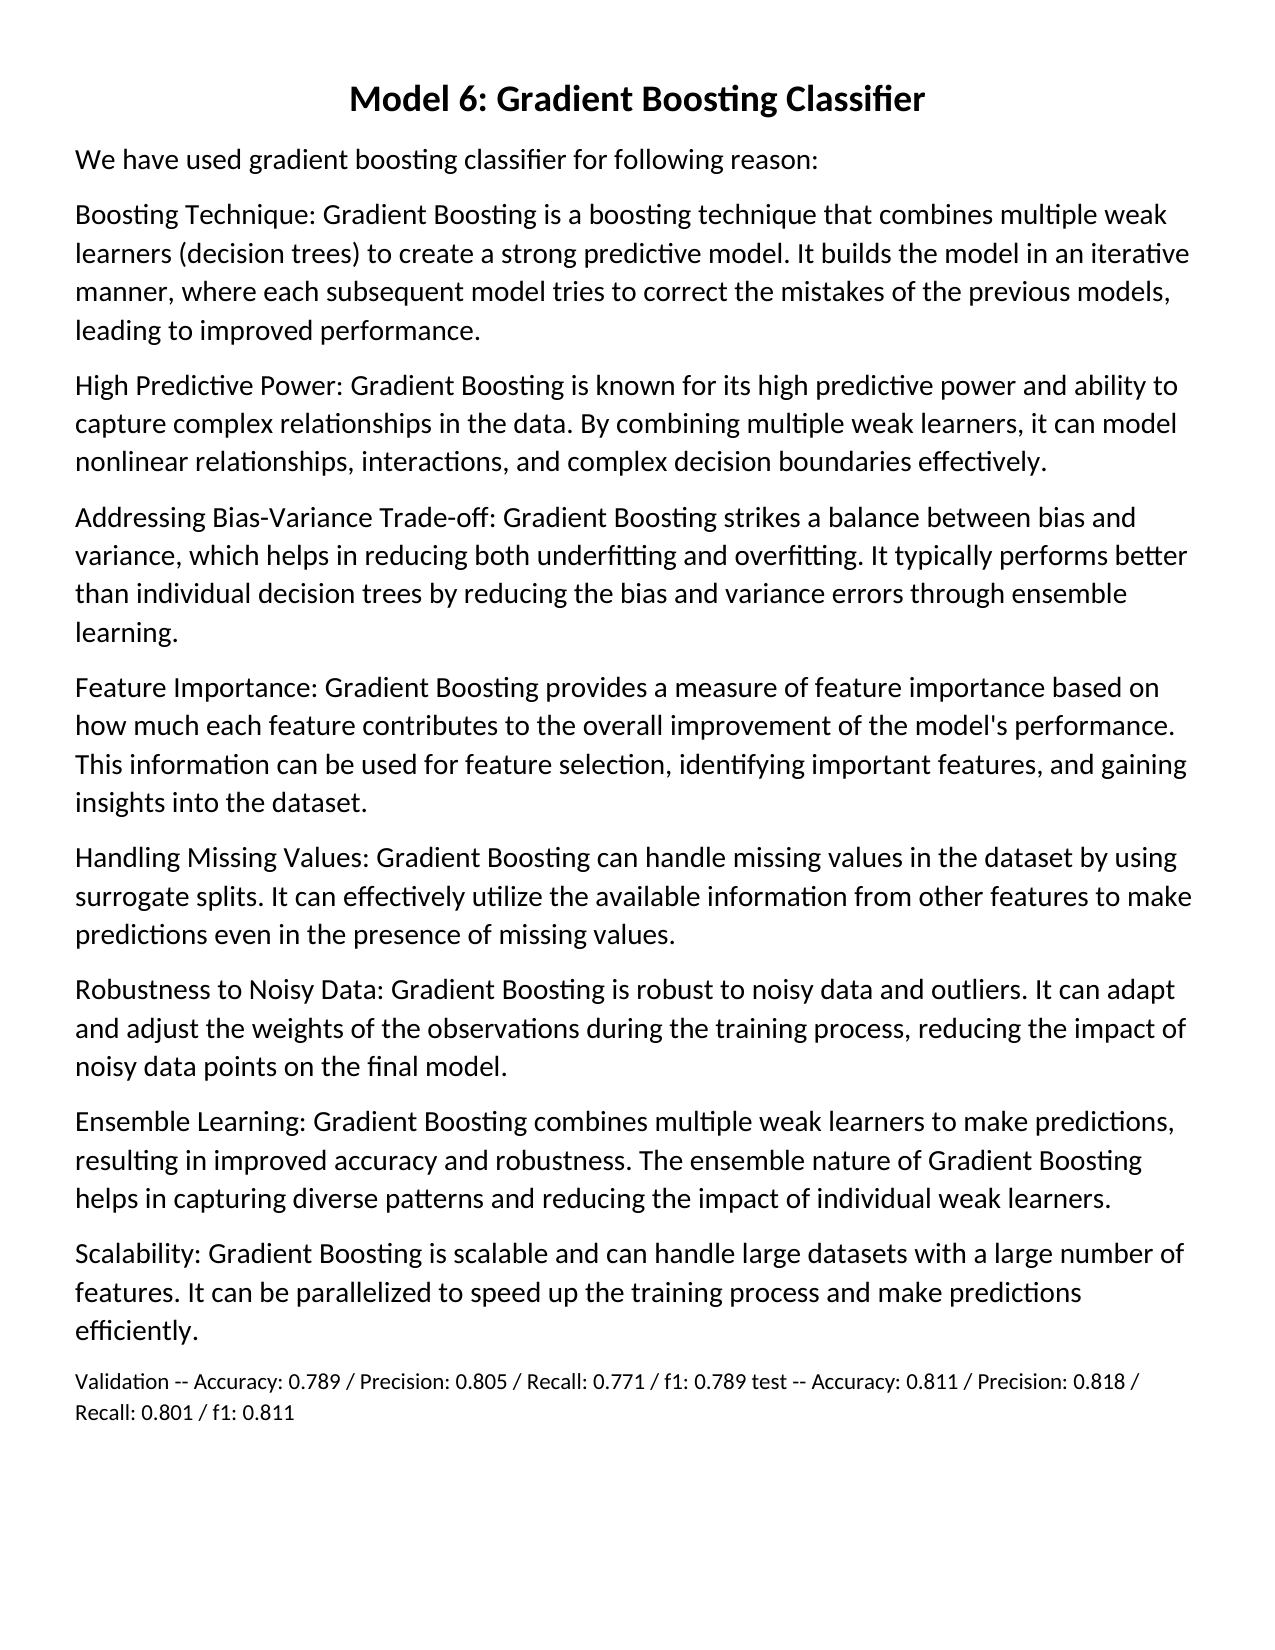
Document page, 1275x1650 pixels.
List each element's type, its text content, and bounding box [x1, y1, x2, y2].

text Handling Missing Values: Gradient Boosting can handle missing values in the dataset by using surrogate splits. It can effectively utilize the available information from other features to make predictions even in the presence of missing values. [75, 839, 1200, 952]
text Addressing Bias-Variance Trade-off: Gradient Boosting strikes a balance between bias and variance, which helps in reducing both underfitting and overfitting. It typically performs better than individual decision trees by reducing the bias and variance errors through ensemble learning. [75, 499, 1200, 649]
text Feature Importance: Gradient Boosting provides a measure of feature importance based on how much each feature contributes to the overall improvement of the model's performance. This information can be used for feature selection, identifying important features, and gaining insights into the dataset. [75, 669, 1200, 820]
text High Predictive Power: Gradient Boosting is known for its high predictive power and ability to capture complex relationships in the data. By combining multiple weak learners, it can model nonlinear relationships, interactions, and complex decision boundaries effectively. [75, 367, 1200, 479]
text Validation -- Accuracy: 0.789 / Precision: 0.805 / Recall: 0.771 / f1: 0.789 test -- Accuracy: 0.811 / Precision: 0.818 / Recall: 0.801 / f1: 0.811 [75, 1367, 1200, 1426]
text Boosting Technique: Gradient Boosting is a boosting technique that combines multiple weak learners (decision trees) to create a strong predictive model. It builds the model in an iterative manner, where each subsequent model tries to correct the mistakes of the previous models, leading to improved performance. [75, 196, 1200, 347]
text Model 6: Gradient Boosting Classifier [75, 75, 1200, 121]
text Robustness to Noisy Data: Gradient Boosting is robust to noisy data and outliers. It can adapt and adjust the weights of the observations during the training process, reducing the impact of noisy data points on the final model. [75, 971, 1200, 1084]
text We have used gradient boosting classifier for following reason: [75, 141, 1200, 177]
text Ensemble Learning: Gradient Boosting combines multiple weak learners to make predictions, resulting in improved accuracy and robustness. The ensemble nature of Gradient Boosting helps in capturing diverse patterns and reducing the impact of individual weak learners. [75, 1103, 1200, 1216]
text Scalability: Gradient Boosting is scalable and can handle large datasets with a large number of features. It can be parallelized to speed up the training process and make predictions efficiently. [75, 1235, 1200, 1348]
